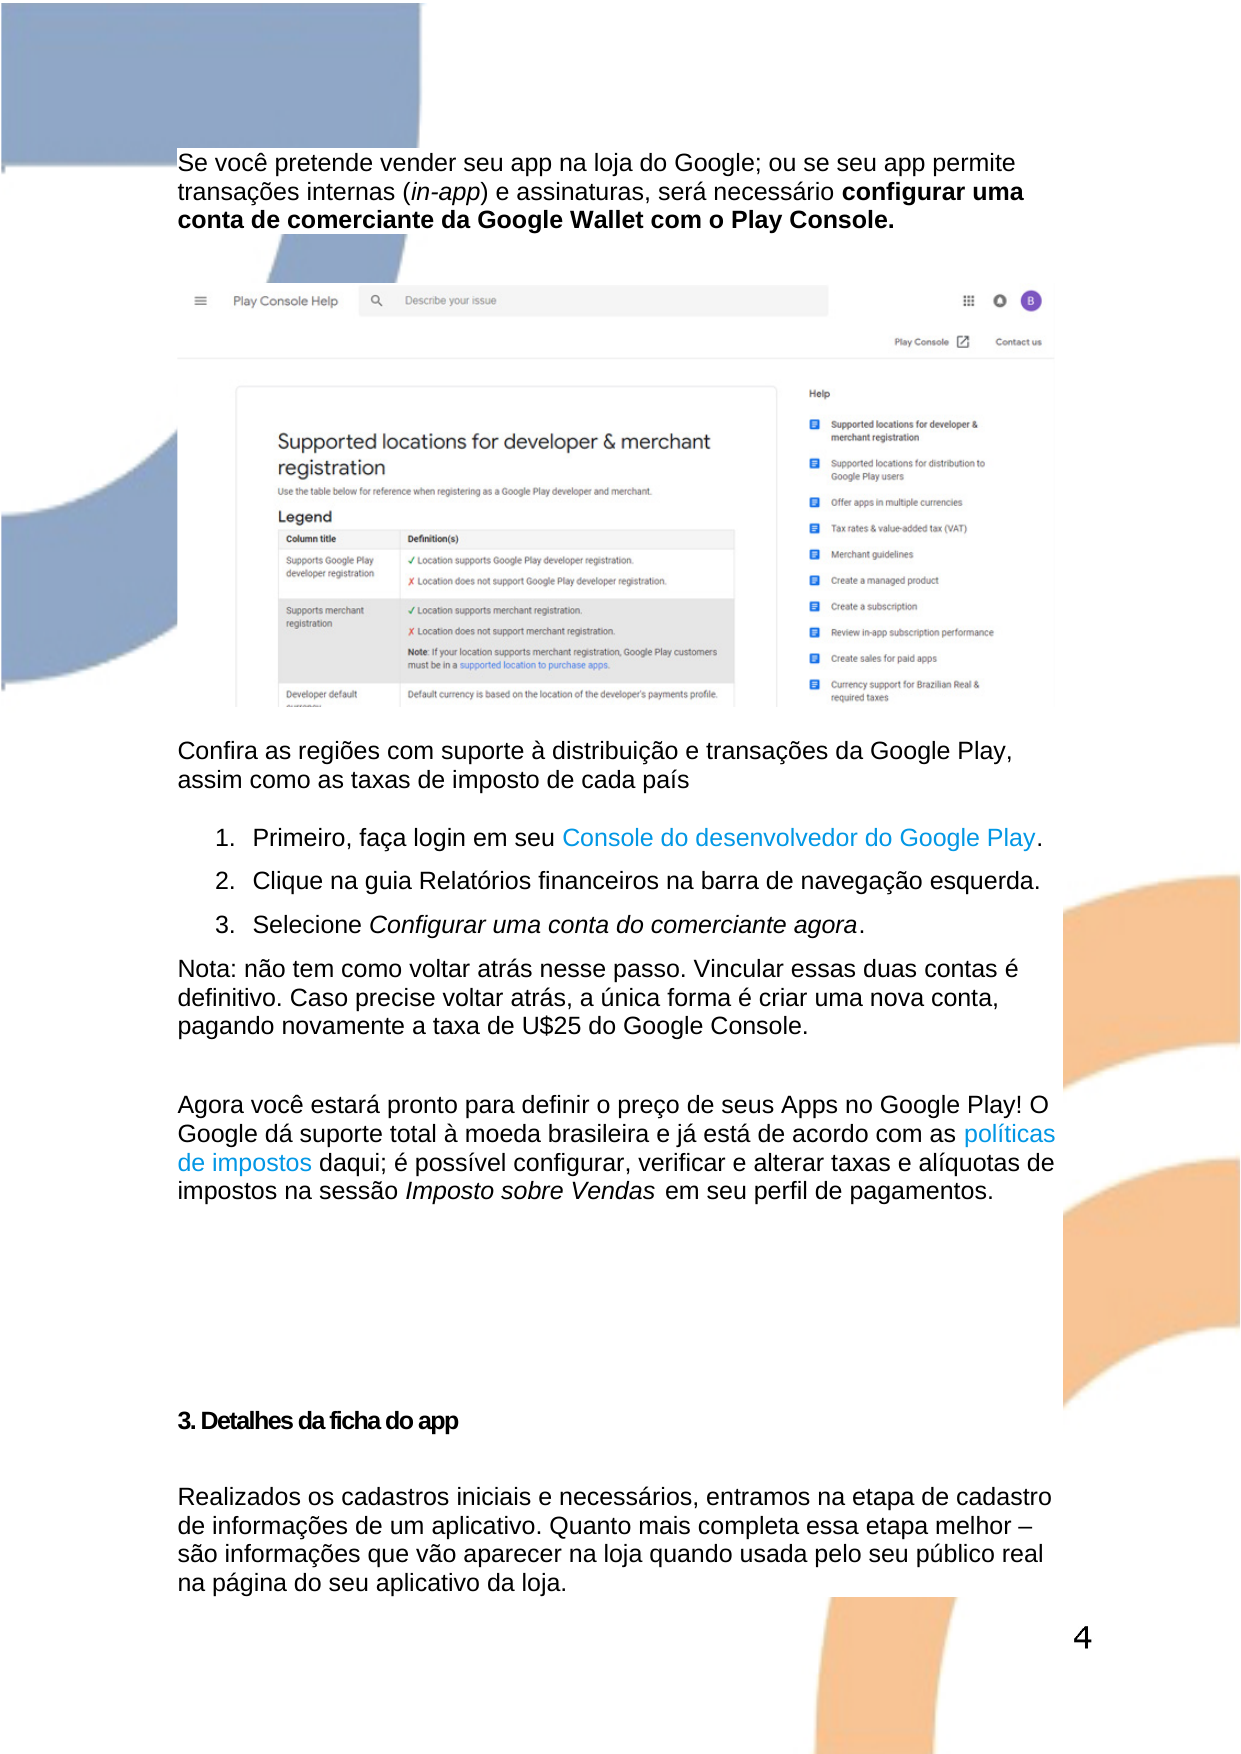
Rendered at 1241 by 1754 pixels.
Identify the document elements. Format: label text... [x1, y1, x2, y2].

text Agora você estará pronto para definir o preço de seus Apps no Google Play! O Google dá suporte total à moeda brasileira e já está de acordo com as políticas de impostos daqui; é possível configurar, verificar e alterar taxas e alíquotas de impostos na sessão Imposto sobre Vendas em seu perfil de pagamentos. [177, 1090, 1063, 1205]
list Clique na guia Relatórios financeiros na barra de navegação esquerda. [215, 866, 1063, 895]
text Nota: não tem como voltar atrás nesse passo. Vincular essas duas contas é definitivo. Caso precise voltar atrás, a única forma é criar uma nova conta, pagando novamente a taxa de U$25 do Google Console. [177, 954, 1063, 1040]
picture [1, 3, 1241, 1754]
text Realizados os cadastros iniciais e necessários, entramos na etapa de cadastro de informações de um aplicativo. Quanto mais completa essa etapa melhor – são informações que vão aparecer na loja quando usada pelo seu público real na página do seu aplicativo da loja. [177, 1482, 1063, 1597]
list Selecione Configurar uma conta do comerciante agora. [215, 910, 1063, 939]
text 3. Detalhes da ficha do app [177, 1406, 1063, 1435]
list Primeiro, faça login em seu Console do desenvolvedor do Google Play. [215, 822, 1063, 851]
text Se você pretende vender seu app na loja do Google; ou se seu app permite transações internas (in-app) e assinaturas, será necessário configurar uma conta de comerciante da Google Wallet com o Play Console. [177, 148, 1063, 234]
text Confira as regiões com suporte à distribuição e transações da Google Play, assim como as taxas de imposto de cada país [177, 736, 1063, 793]
